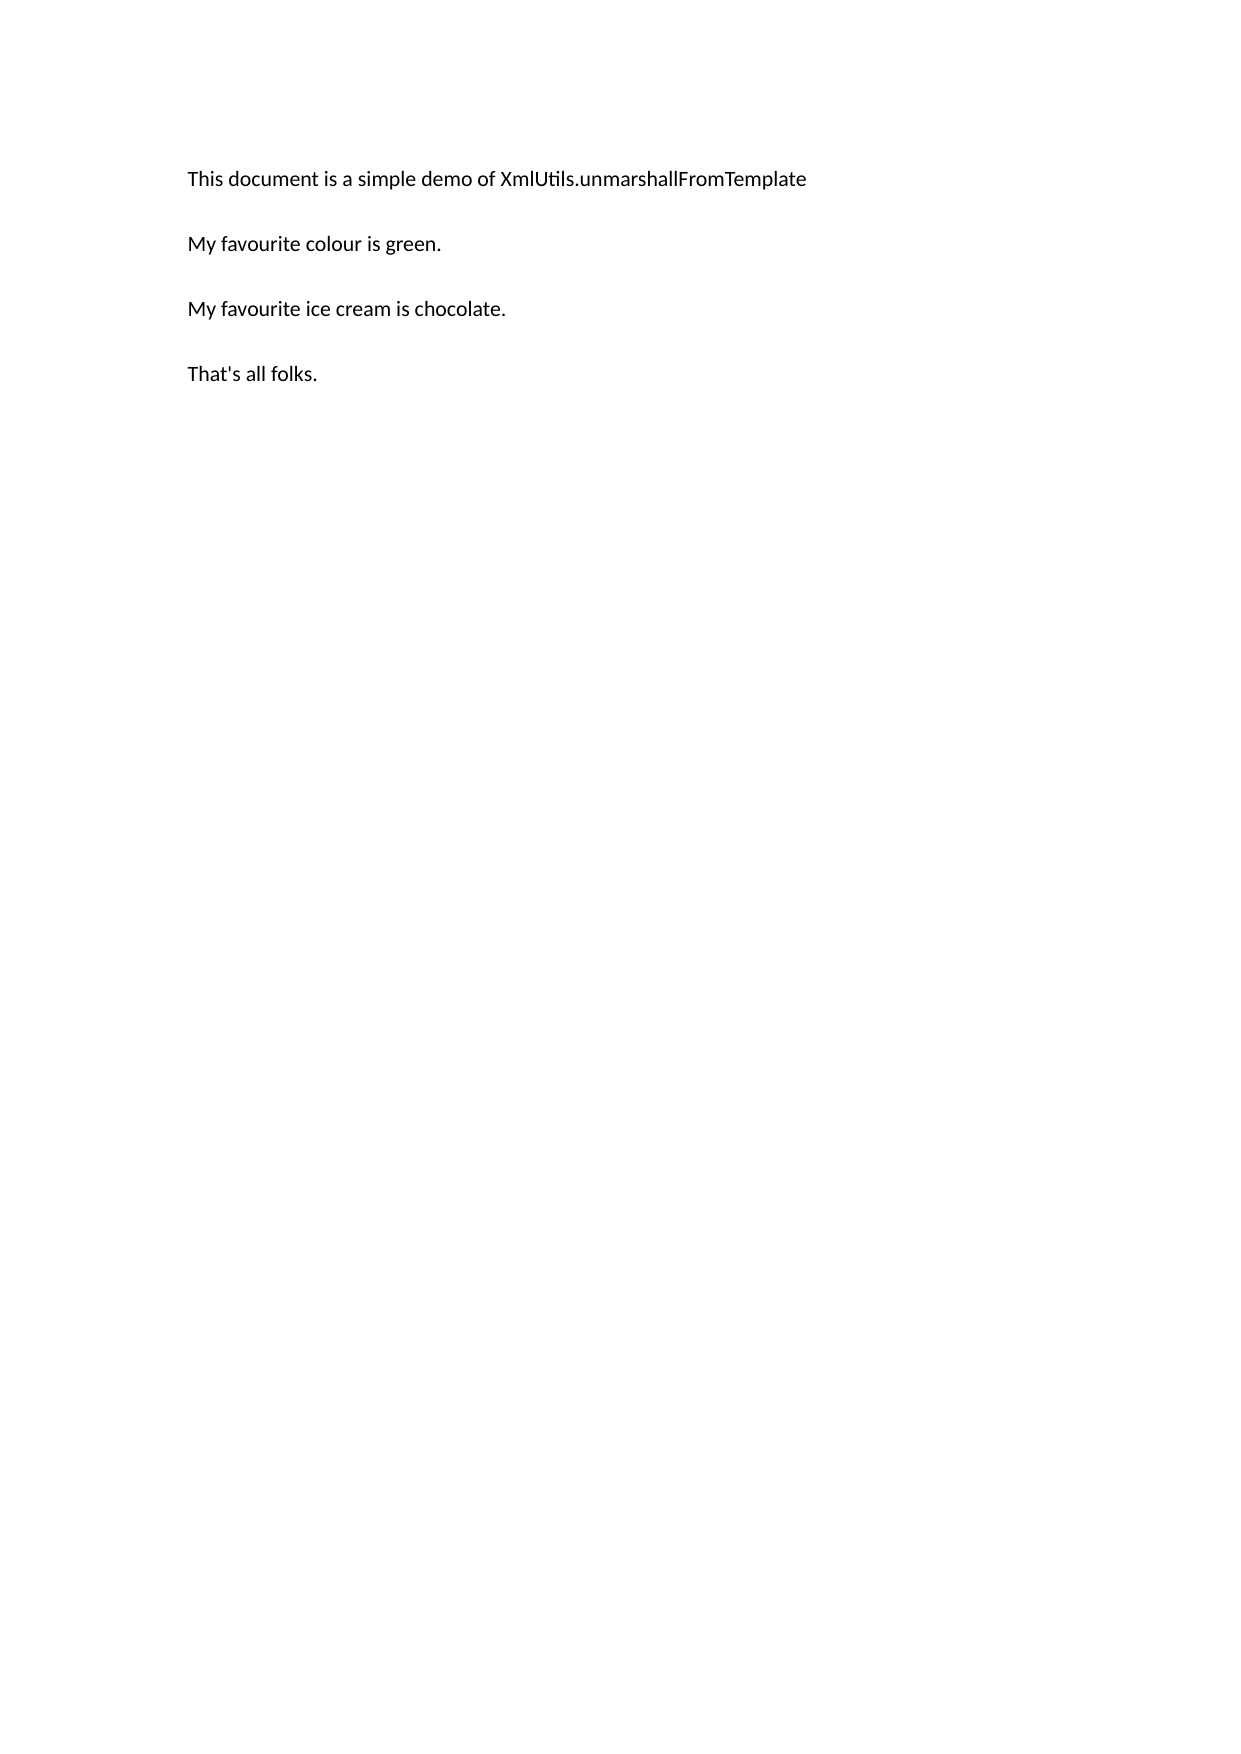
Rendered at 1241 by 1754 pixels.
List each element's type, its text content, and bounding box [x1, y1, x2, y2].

text My favourite colour is green. [187, 227, 1053, 259]
text My favourite ice cream is chocolate. [187, 292, 1053, 324]
text This document is a simple demo of XmlUtils.unmarshallFromTemplate [187, 162, 1053, 194]
text That's all folks. [187, 357, 1053, 389]
